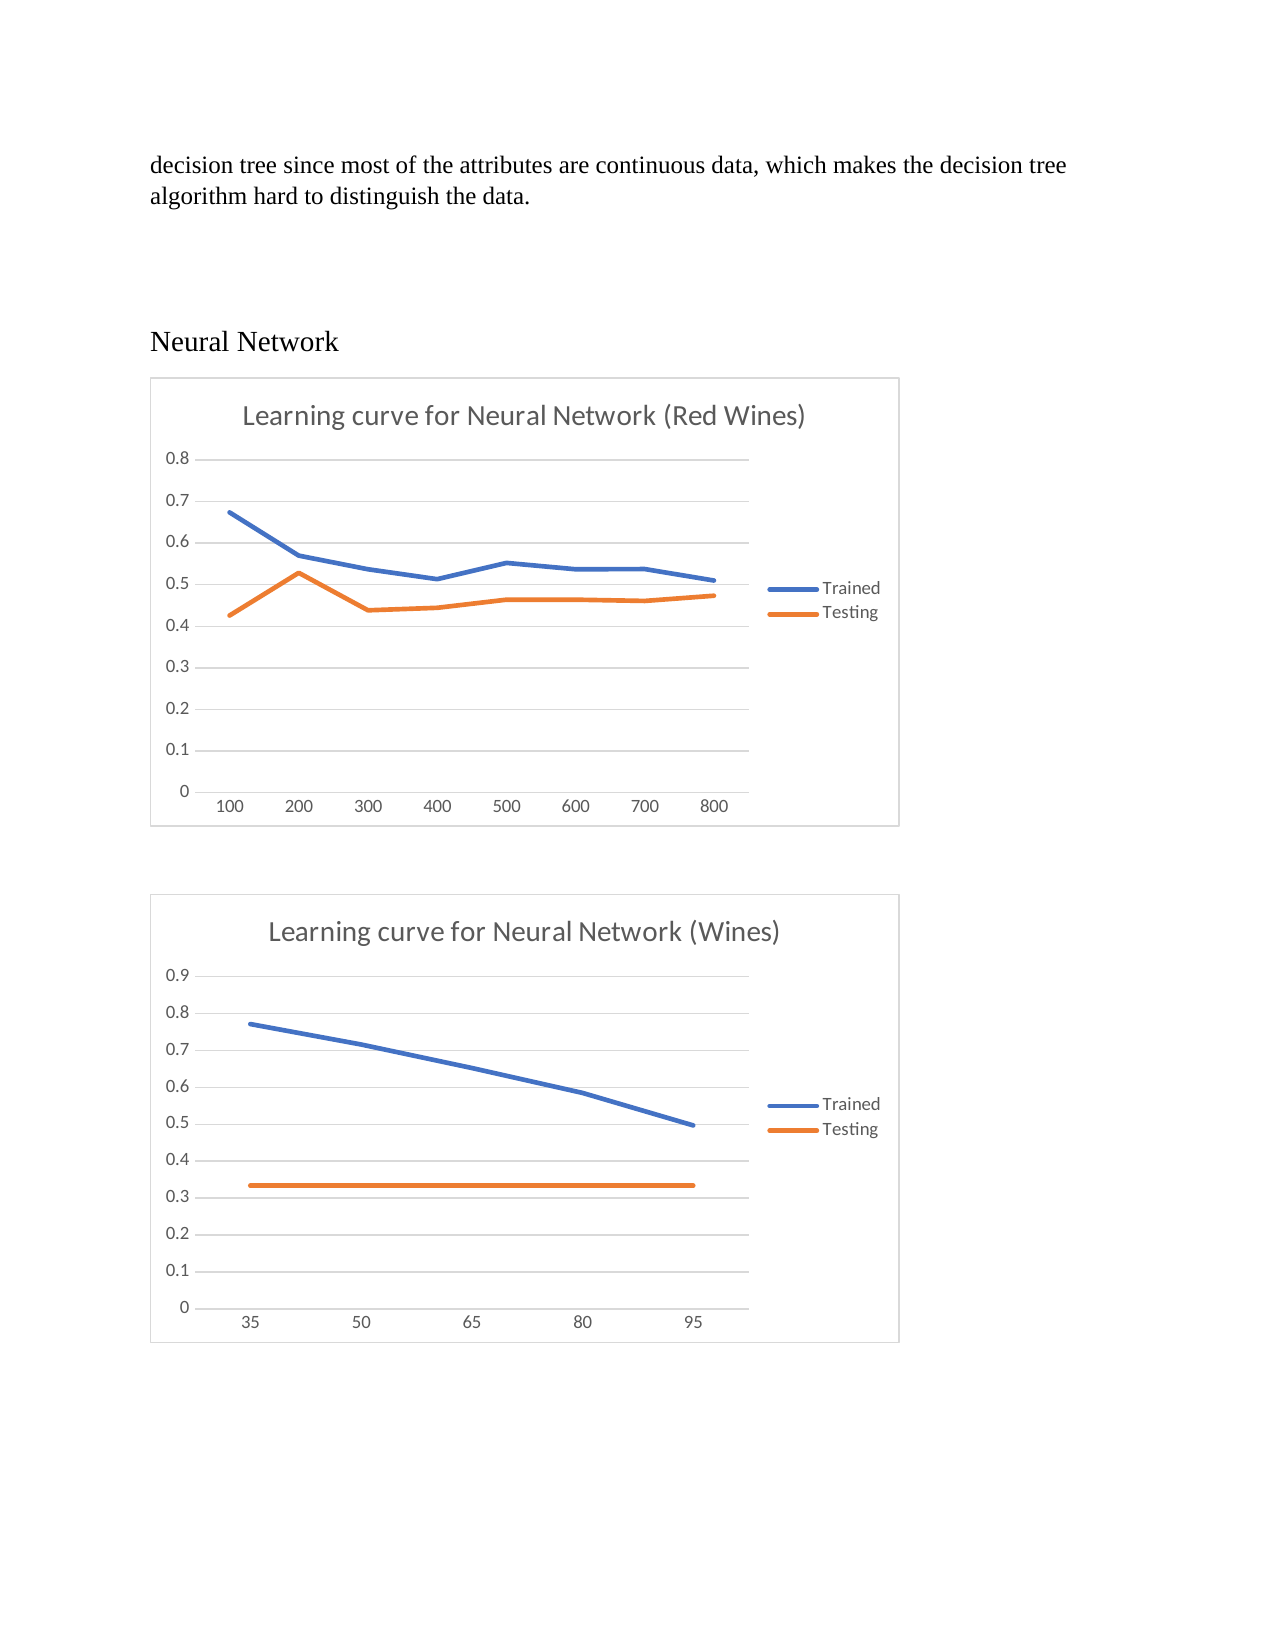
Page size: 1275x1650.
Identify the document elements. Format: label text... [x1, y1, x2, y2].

text Neural Network [150, 324, 1125, 358]
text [150, 150, 1125, 210]
